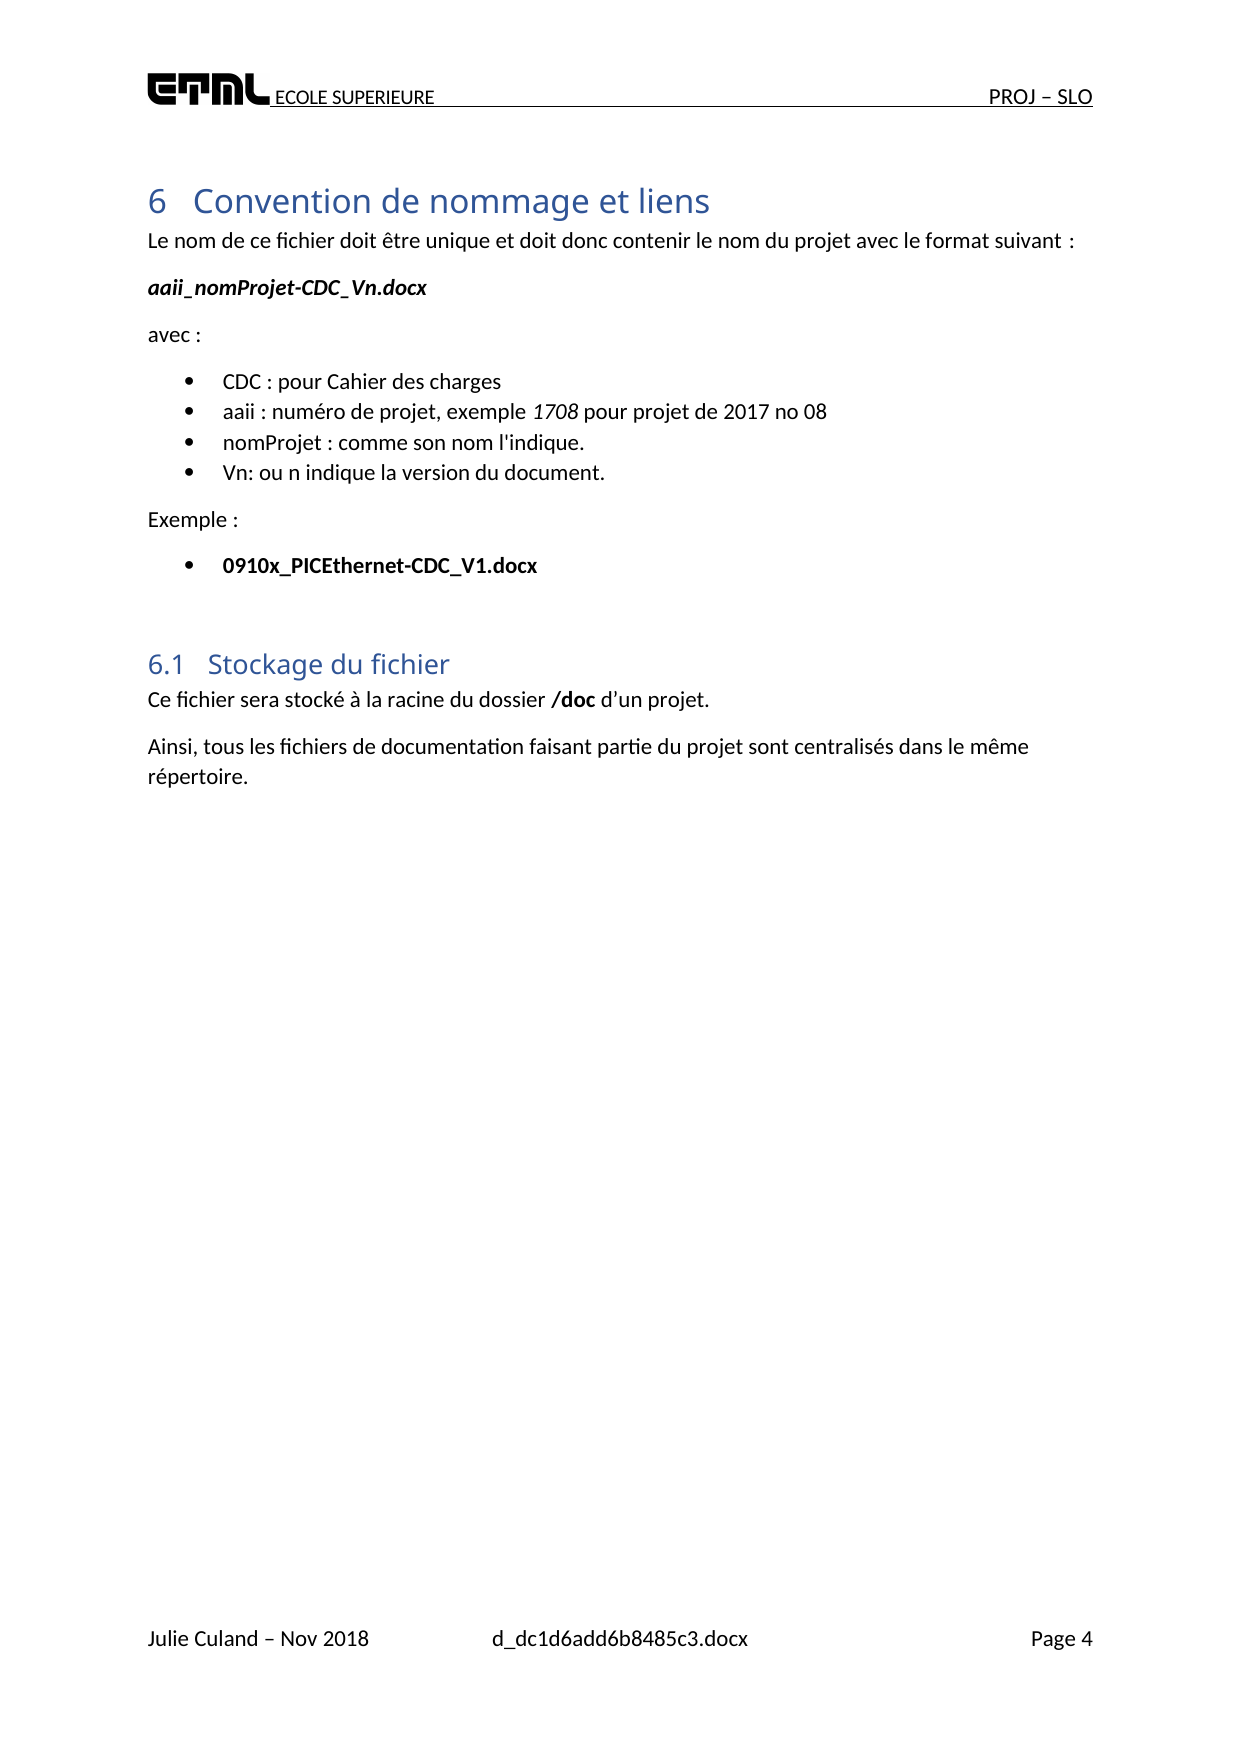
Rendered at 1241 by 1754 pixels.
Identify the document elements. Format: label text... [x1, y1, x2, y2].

text Ainsi, tous les fichiers de documentation faisant partie du projet sont centralisés dans le même répertoire. [148, 732, 1093, 790]
text avec : [148, 320, 1093, 348]
subtitle Convention de nommage et liens [148, 178, 1093, 223]
text aaii_nomProjet-CDC_Vn.docx [148, 273, 1093, 302]
text Exemple : [148, 505, 1093, 533]
picture [147, 73, 270, 105]
subtitle Stockage du fichier [148, 645, 1093, 682]
list nomProjet : comme son nom l'indique. [185, 428, 1093, 456]
list Vn: ou n indique la version du document. [185, 458, 1093, 486]
text Ce fichier sera stocké à la racine du dossier /doc d’un projet. [148, 685, 1093, 713]
list aaii : numéro de projet, exemple 1708 pour projet de 2017 no 08 [185, 397, 1093, 426]
text Le nom de ce fichier doit être unique et doit donc contenir le nom du projet avec le format suivant : [148, 227, 1093, 255]
list CDC : pour Cahier des charges [185, 367, 1093, 395]
list 0910x_PICEthernet-CDC_V1.docx [185, 552, 1093, 580]
